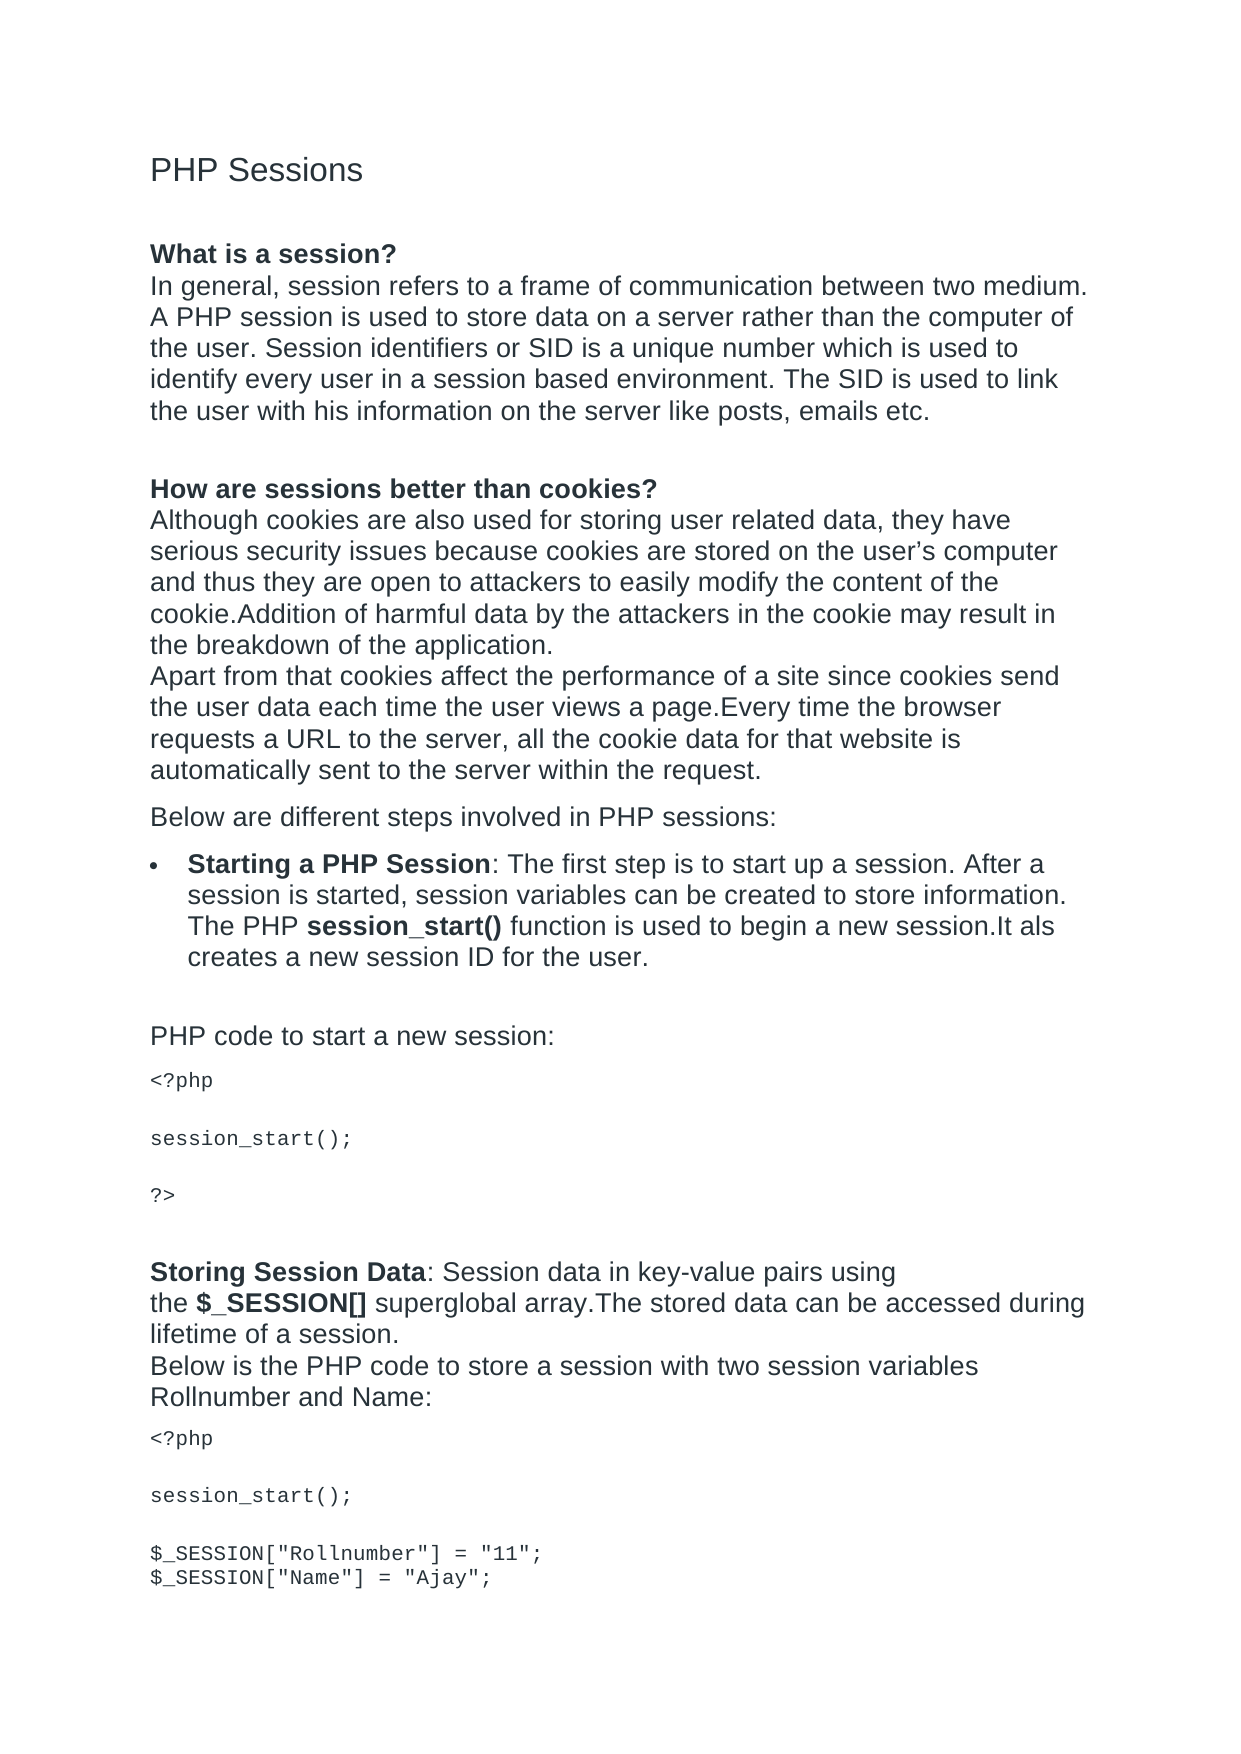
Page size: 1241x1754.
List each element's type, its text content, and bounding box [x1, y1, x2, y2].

text What is a session? [150, 238, 1090, 269]
text Storing Session Data: Session data in key-value pairs using the $_SESSION[] superglobal array.The stored data can be accessed during lifetime of a session. [150, 1256, 1090, 1350]
text <?php [150, 1070, 1090, 1094]
text ?> [150, 1185, 1090, 1209]
text Below are different steps involved in PHP sessions: [150, 801, 1090, 832]
text PHP code to start a new session: [150, 1019, 1090, 1051]
text Below is the PHP code to store a session with two session variables Rollnumber and Name: [150, 1350, 1090, 1412]
text session_start(); [150, 1486, 1090, 1509]
text Although cookies are also used for storing user related data, they have serious security issues because cookies are stored on the user’s computer and thus they are open to attackers to easily modify the content of the cookie.Addition of harmful data by the attackers in the cookie may result in the breakdown of the application. Apart from that cookies affect the performance of a site since cookies send the user data each time the user views a page.Every time the browser requests a URL to the server, all the cookie data for that website is automatically sent to the server within the request. [150, 504, 1090, 785]
text In general, session refers to a frame of communication between two medium. A PHP session is used to store data on a server rather than the computer of the user. Session identifiers or SID is a unique number which is used to identify every user in a session based environment. The SID is used to link the user with his information on the server like posts, emails etc. [150, 269, 1090, 426]
text <?php [150, 1428, 1090, 1451]
text session_start(); [150, 1128, 1090, 1151]
text $_SESSION["Rollnumber"] = "11"; [150, 1543, 1090, 1567]
text How are sessions better than cookies? [150, 473, 1090, 504]
subtitle PHP Sessions [150, 150, 1090, 188]
list Starting a PHP Session: The first step is to start up a session. After a session is started, session variables can be created to store information. The PHP session_start() function is used to begin a new session.It als creates a new session ID for the user. [150, 848, 1090, 973]
text $_SESSION["Name"] = "Ajay"; [150, 1567, 1090, 1591]
